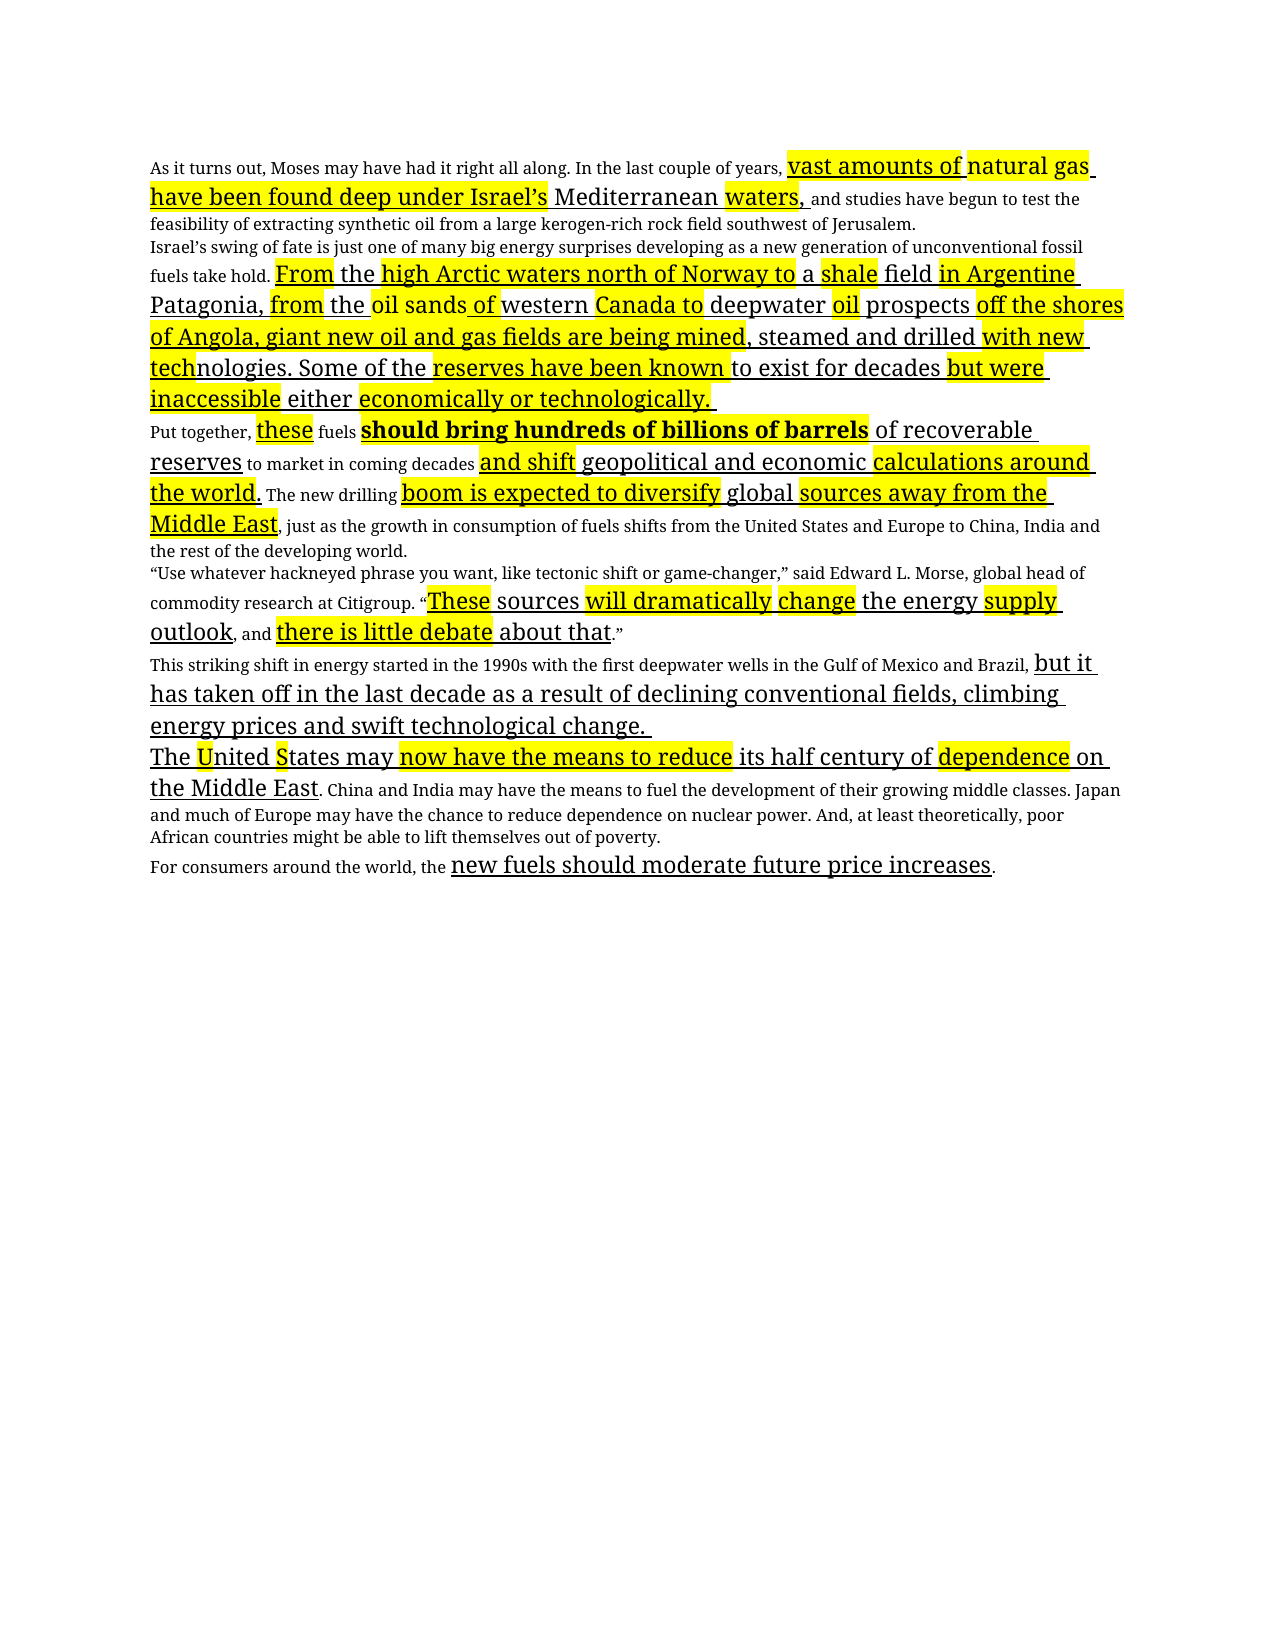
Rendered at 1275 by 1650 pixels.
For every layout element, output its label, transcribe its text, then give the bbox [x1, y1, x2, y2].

text “Use whatever hackneyed phrase you want, like tectonic shift or game-changer,” said Edward L. Morse, global head of commodity research at Citigroup. “These sources will dramatically change the energy supply outlook, and there is little debate about that.” [150, 562, 1125, 647]
text This striking shift in energy started in the 1990s with the first deepwater wells in the Gulf of Mexico and Brazil, but it has taken off in the last decade as a result of declining conventional fields, climbing energy prices and swift technological change. [150, 647, 1125, 741]
text Israel’s swing of fate is just one of many big energy surprises developing as a new generation of unconventional fossil fuels take hold. From the high Arctic waters north of Norway to a shale field in Argentine Patagonia, from the oil sands of western Canada to deepwater oil prospects off the shores of Angola, giant new oil and gas fields are being mined, steamed and drilled with new technologies. Some of the reserves have been known to exist for decades but were inaccessible either economically or technologically. [150, 235, 1125, 414]
text For consumers around the world, the new fuels should moderate future price increases. [150, 849, 1125, 880]
text Put together, these fuels should bring hundreds of billions of barrels of recoverable reserves to market in coming decades and shift geopolitical and economic calculations around the world. The new drilling boom is expected to diversify global sources away from the Middle East, just as the growth in consumption of fuels shifts from the United States and Europe to China, India and the rest of the developing world. [150, 414, 1125, 562]
text The United States may now have the means to reduce its half century of dependence on the Middle East. China and India may have the means to fuel the development of their growing middle classes. Japan and much of Europe may have the chance to reduce dependence on nuclear power. And, at least theoretically, poor African countries might be able to lift themselves out of poverty. [150, 741, 1125, 849]
text As it turns out, Moses may have had it right all along. In the last couple of years, vast amounts of natural gas have been found deep under Israel’s Mediterranean waters, and studies have begun to test the feasibility of extracting synthetic oil from a large kerogen-rich rock field southwest of Jerusalem. [150, 150, 1125, 235]
